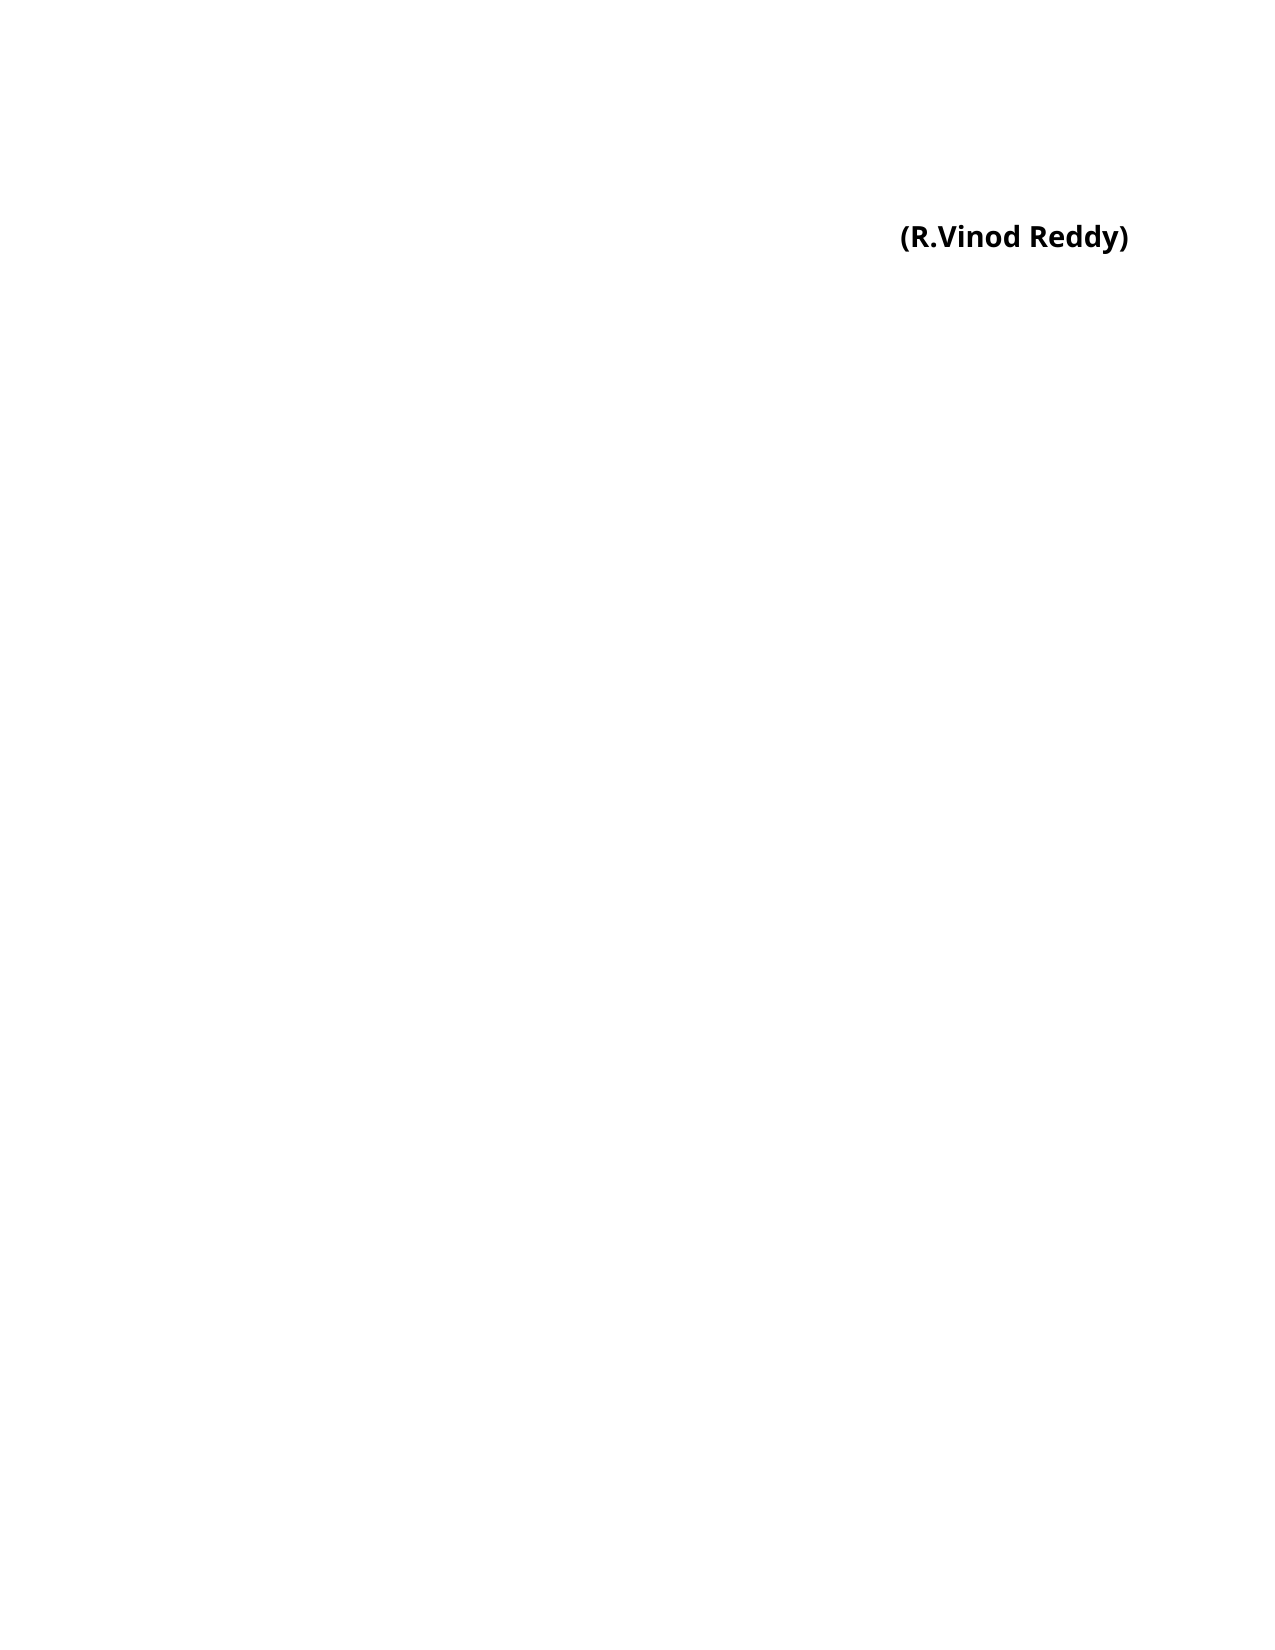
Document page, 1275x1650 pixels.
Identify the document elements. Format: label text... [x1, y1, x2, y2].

text (R.Vinod Reddy) [677, 216, 1128, 256]
